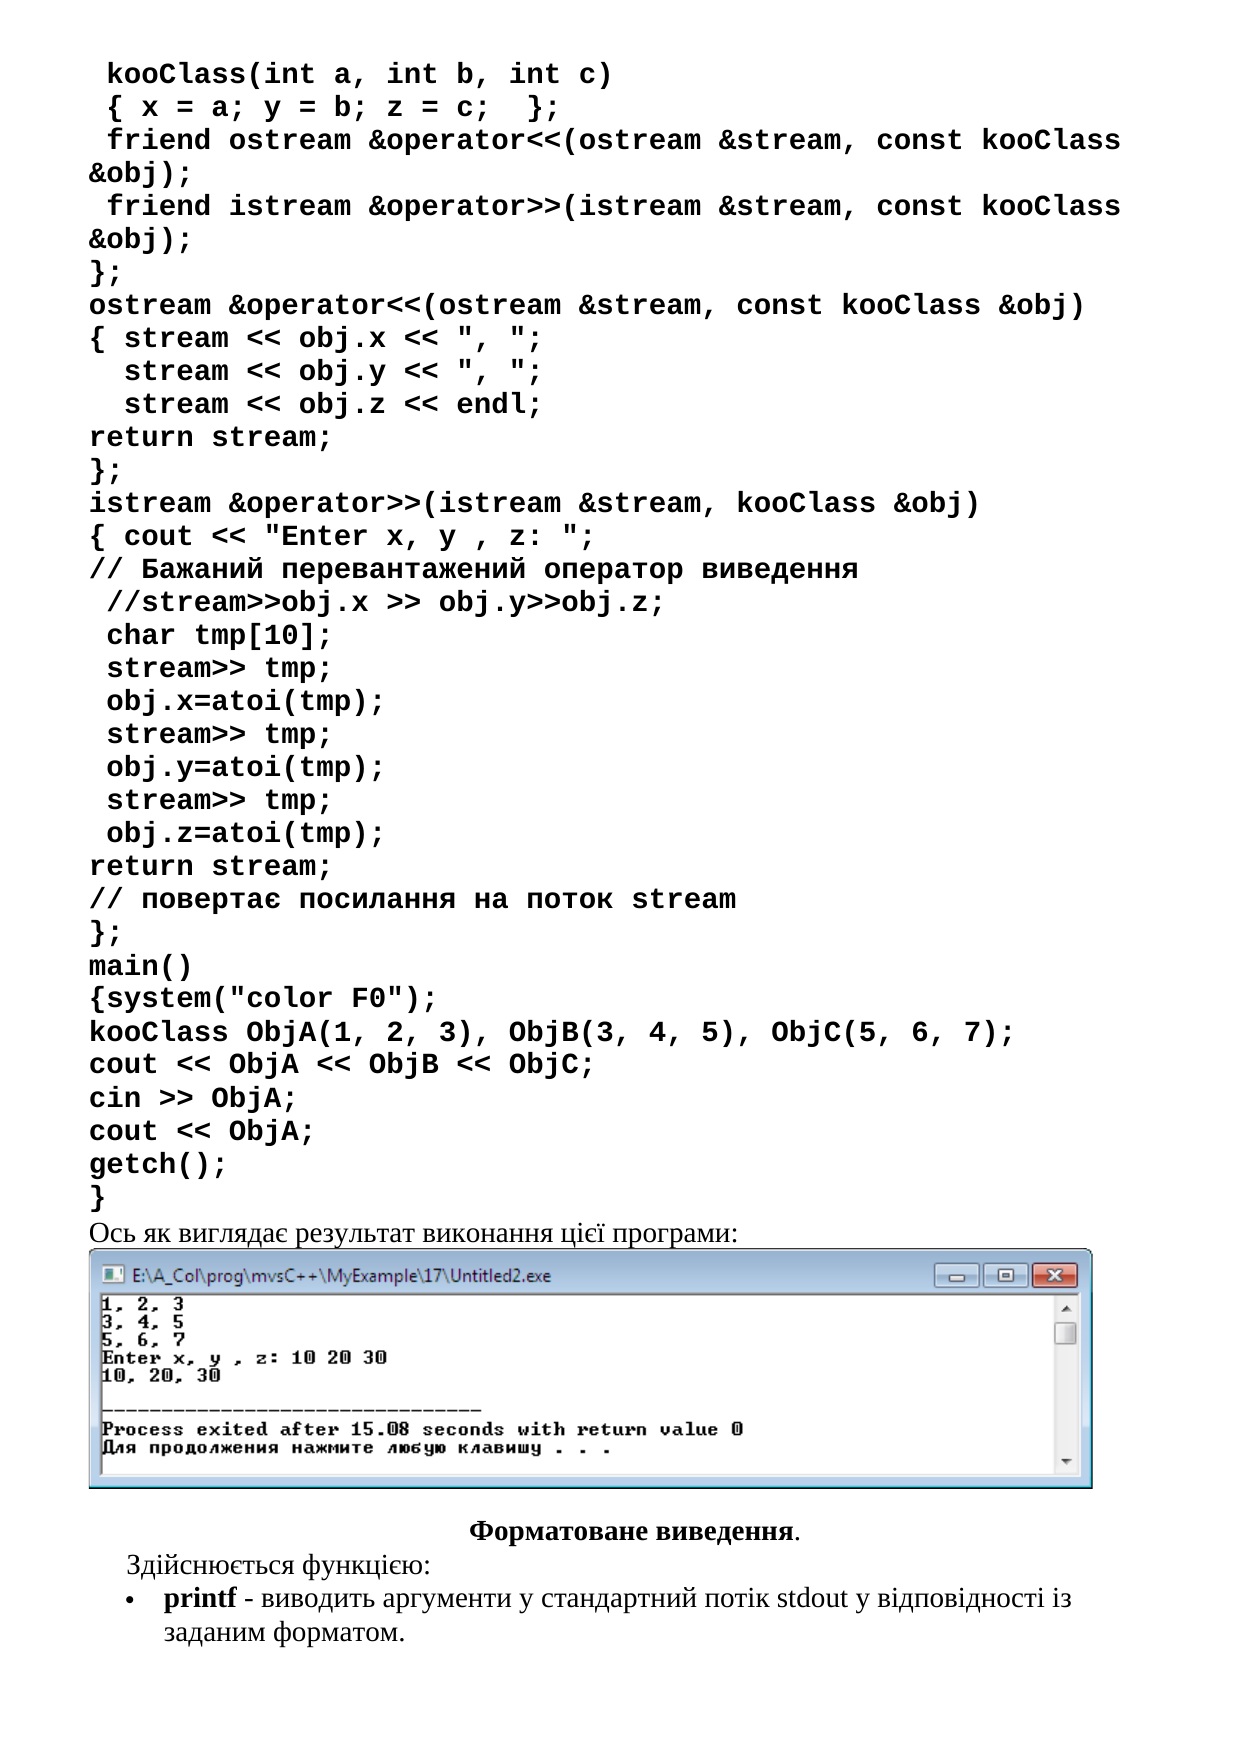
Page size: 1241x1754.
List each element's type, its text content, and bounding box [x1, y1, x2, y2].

text kooClass(int a, int b, int c) [89, 59, 1181, 92]
text }; [89, 257, 1181, 290]
text Ось як виглядає результат виконання цієї програми: [89, 1215, 1181, 1248]
text friend istream &operator>>(istream &stream, const kooClass &obj); [89, 191, 1181, 257]
text }; [89, 455, 1181, 488]
text obj.z=atoi(tmp); [89, 818, 1181, 852]
text } [89, 1182, 1181, 1215]
text return stream; [89, 852, 1181, 884]
text //stream>>obj.x >> obj.y>>obj.z; [89, 587, 1181, 620]
text // Бажаний перевантажений оператор виведення [89, 554, 1181, 587]
text { cout << "Enter x, y , z: "; [89, 521, 1181, 554]
text Форматоване виведення. [89, 1513, 1181, 1547]
picture [88, 1248, 1093, 1489]
text obj.x=atoi(tmp); [89, 686, 1181, 719]
text stream>> tmp; [89, 653, 1181, 686]
text { x = a; y = b; z = c; }; [89, 92, 1181, 125]
text obj.y=atoi(tmp); [89, 752, 1181, 786]
text main() [89, 951, 1181, 984]
text // повертає посилання на поток stream [89, 884, 1181, 918]
text }; [89, 918, 1181, 951]
text stream>> tmp; [89, 719, 1181, 752]
text istream &operator>>(istream &stream, kooClass &obj) [89, 488, 1181, 521]
text cout << ObjA << ObjB << ObjC; [89, 1050, 1181, 1083]
text Здійснюється функцією: [89, 1547, 1181, 1581]
list printf - виводить аргументи у стандартний потік stdout у відповідності із заданим форматом. [126, 1581, 1181, 1648]
text cout << ObjA; [89, 1116, 1181, 1149]
text ostream &operator<<(ostream &stream, const kooClass &obj) [89, 290, 1181, 323]
text stream << obj.z << endl; [89, 389, 1181, 422]
text { stream << obj.x << ", "; [89, 323, 1181, 356]
text stream>> tmp; [89, 786, 1181, 818]
text char tmp[10]; [89, 620, 1181, 653]
text getch(); [89, 1149, 1181, 1182]
text friend ostream &operator<<(ostream &stream, const kooClass &obj); [89, 125, 1181, 191]
text kooClass ObjA(1, 2, 3), ObjB(3, 4, 5), ObjC(5, 6, 7); [89, 1017, 1181, 1050]
text stream << obj.y << ", "; [89, 356, 1181, 389]
text return stream; [89, 422, 1181, 455]
text cin >> ObjA; [89, 1083, 1181, 1116]
text {system("color F0"); [89, 984, 1181, 1017]
